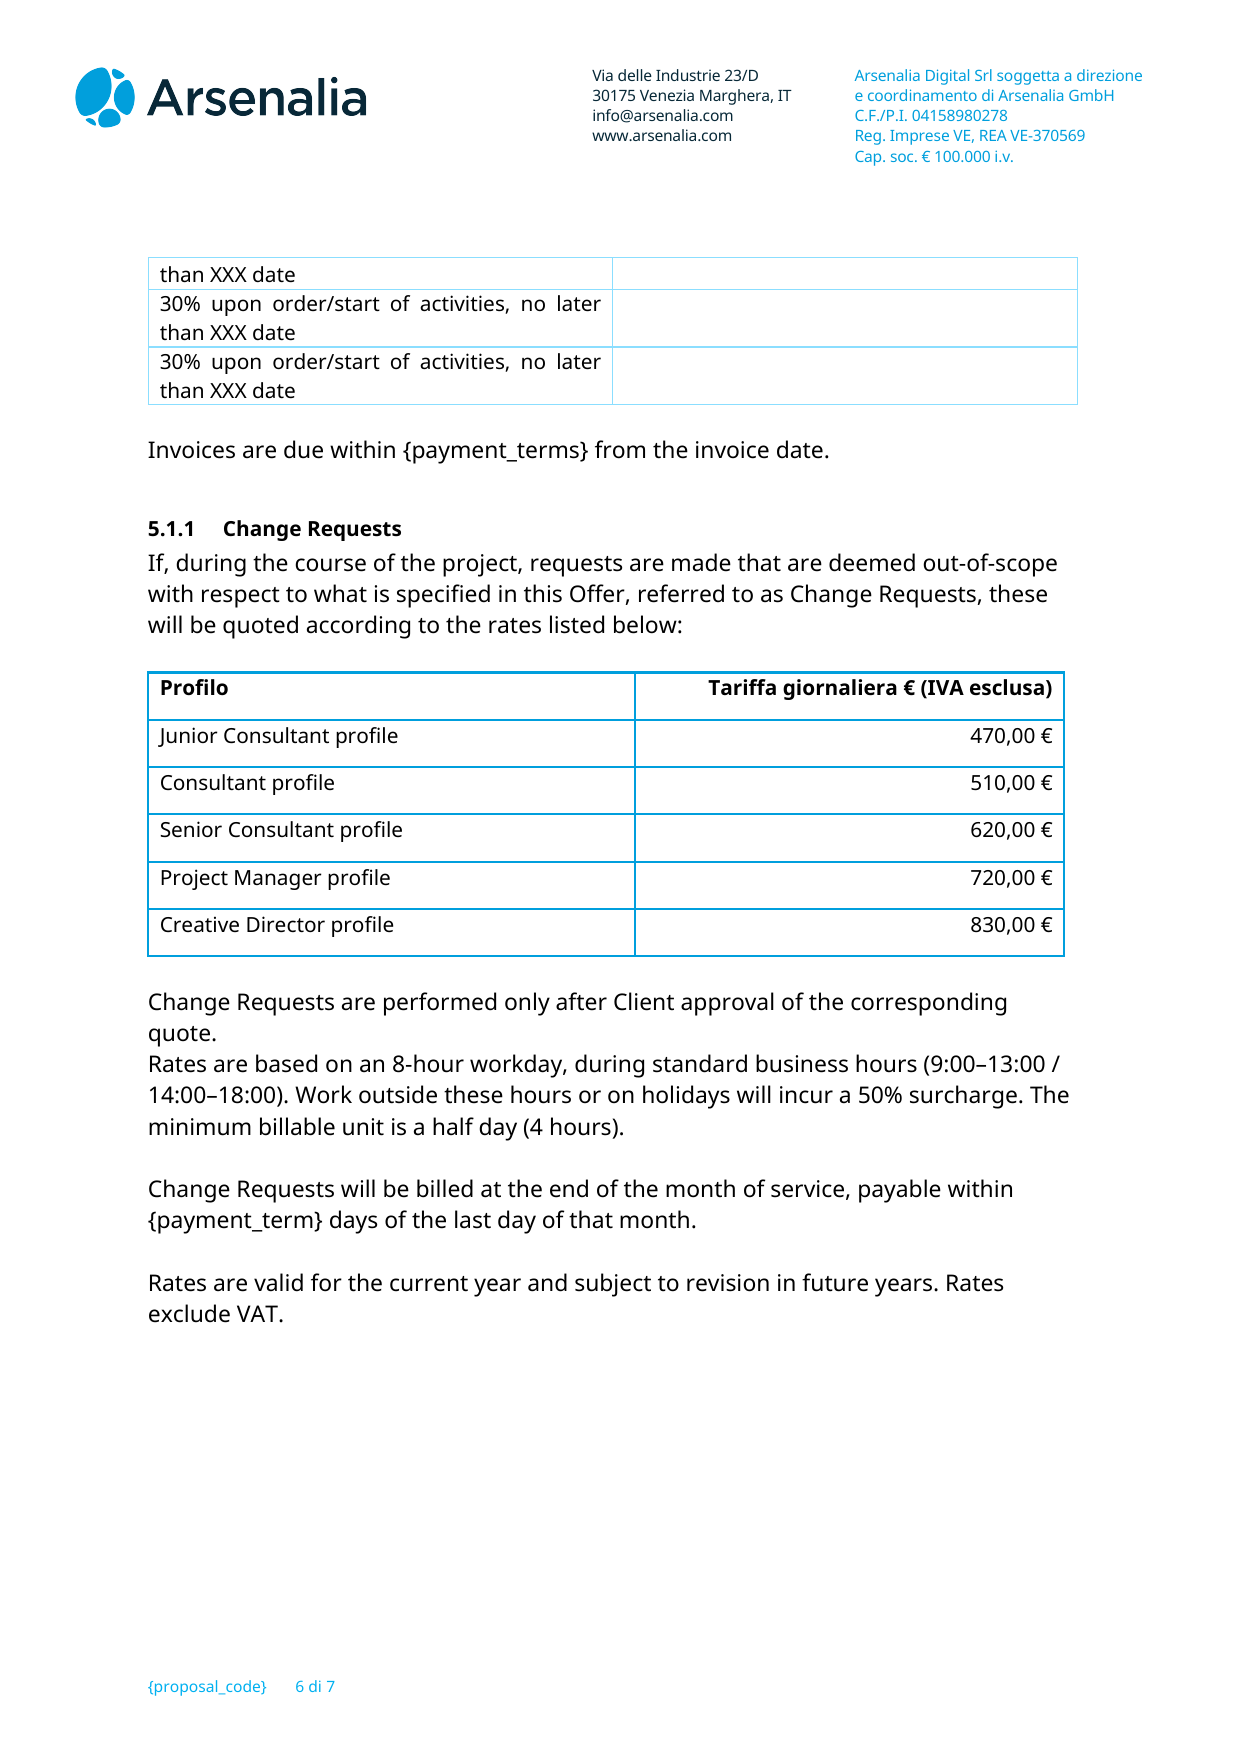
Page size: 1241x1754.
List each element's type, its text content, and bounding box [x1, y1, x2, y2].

picture [73, 65, 368, 130]
table_cell 720,00 € [636, 863, 1063, 908]
table_cell 30% upon order/start of activities, no later than XXX date [149, 348, 612, 404]
table_cell 510,00 € [636, 768, 1063, 813]
table_cell Consultant profile [149, 768, 634, 813]
text Change Requests are performed only after Client approval of the corresponding quote. [148, 986, 1078, 1048]
table_cell 620,00 € [636, 815, 1063, 861]
picture [895, 132, 900, 141]
text Rates are valid for the current year and subject to revision in future years. Rates exclude VAT. [148, 1267, 1078, 1329]
table_cell [613, 290, 1077, 346]
table_cell Senior Consultant profile [149, 815, 634, 861]
picture [1094, 89, 1099, 101]
table_cell 30% upon order/start of activities, no later than XXX date [149, 290, 612, 346]
table_cell 470,00 € [636, 721, 1063, 766]
subtitle Change Requests [148, 514, 1078, 543]
text Invoices are due within {payment_terms} from the invoice date. [148, 434, 1078, 465]
text Rates are based on an 8-hour workday, during standard business hours (9:00–13:00 / 14:00–18:00). Work outside these hours or on holidays will incur a 50% surcharge. The minimum billable unit is a half day (4 hours). [148, 1048, 1078, 1142]
table_cell [613, 258, 1077, 288]
table_header Tariffa giornaliera € (IVA esclusa) [636, 674, 1063, 719]
table_cell Junior Consultant profile [149, 721, 634, 766]
text If, during the course of the project, requests are made that are deemed out-of-scope with respect to what is specified in this Offer, referred to as Change Requests, these will be quoted according to the rates listed below: [148, 546, 1078, 640]
table_cell [613, 348, 1077, 404]
text Change Requests will be billed at the end of the month of service, payable within {payment_term} days of the last day of that month. [148, 1173, 1078, 1236]
table_cell Creative Director profile [149, 910, 634, 955]
table_cell 830,00 € [636, 910, 1063, 955]
table_cell Project Manager profile [149, 863, 634, 908]
table_header Profilo [149, 674, 634, 719]
table_cell 30% upon order/start of activities, no later than XXX date [149, 258, 612, 288]
